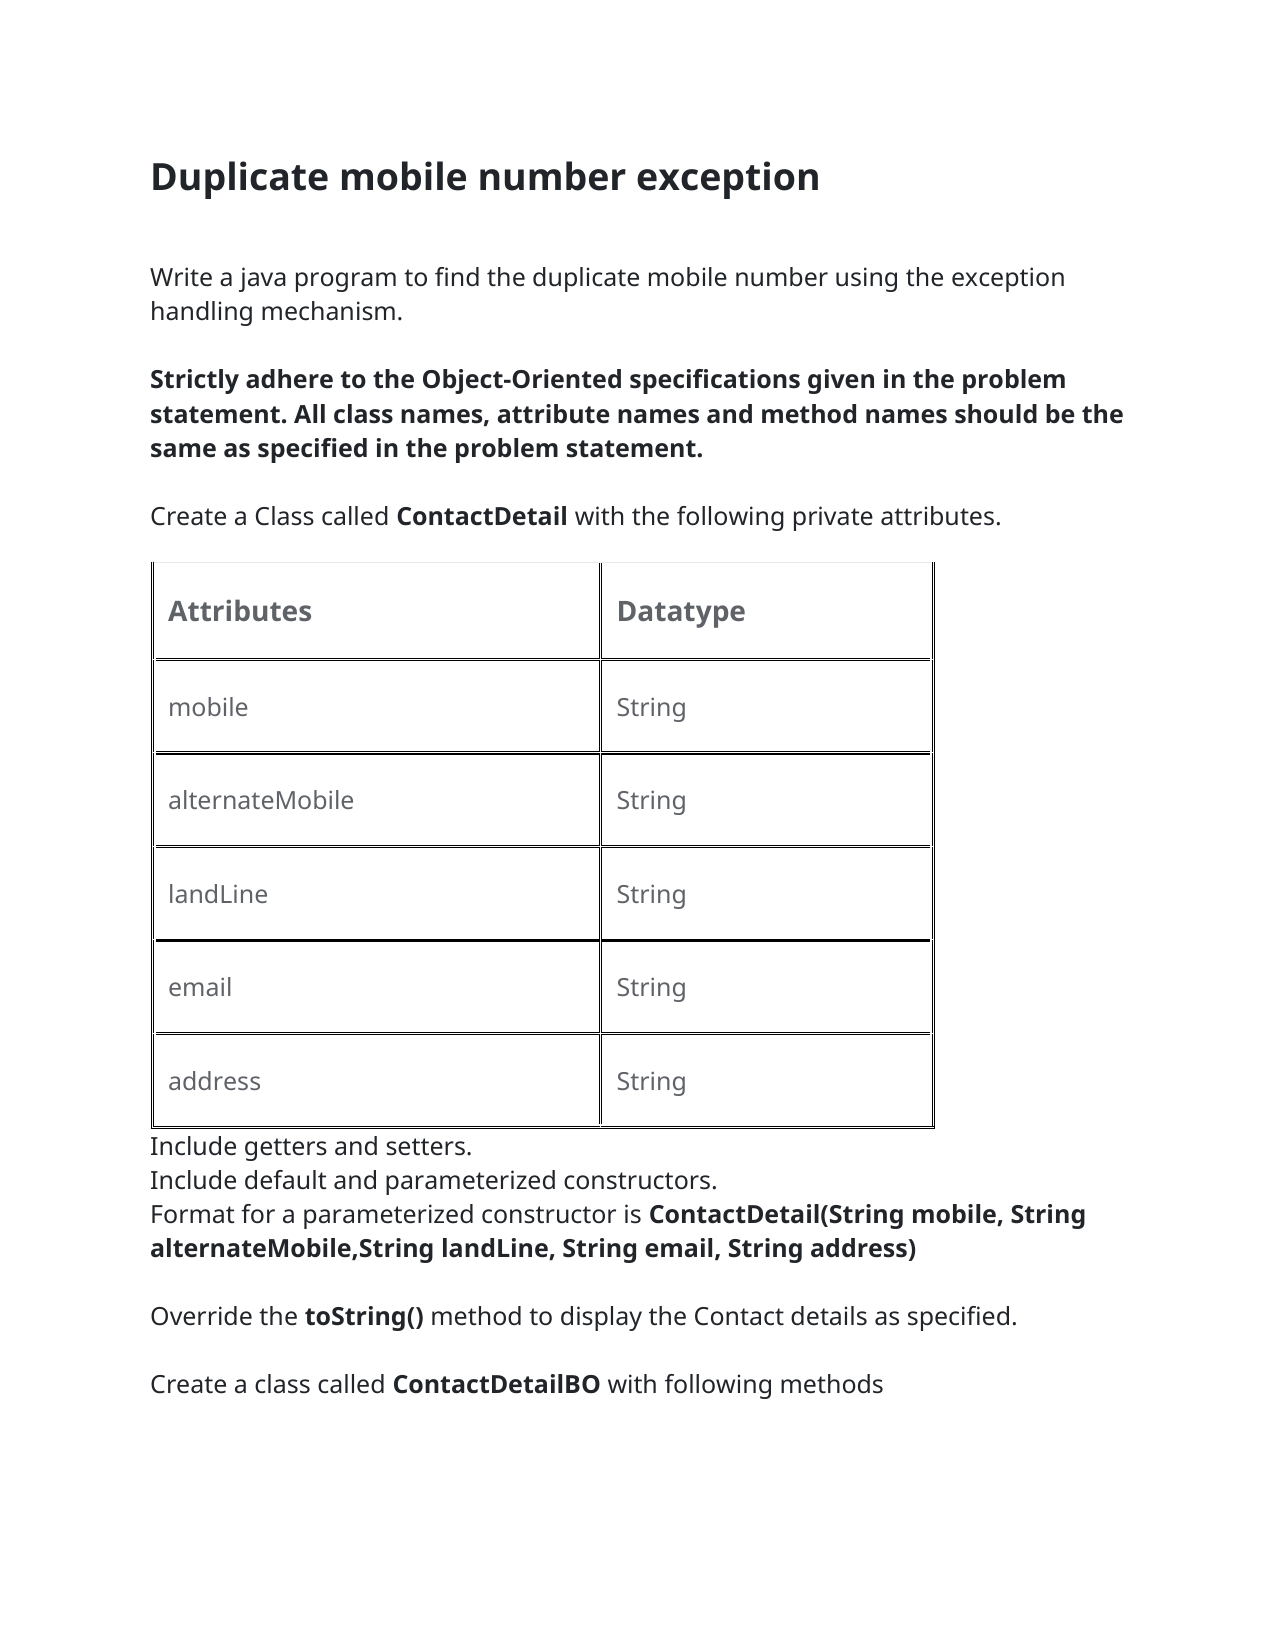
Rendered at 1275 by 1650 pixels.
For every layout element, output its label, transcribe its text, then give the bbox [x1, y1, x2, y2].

table_cell address [154, 1032, 601, 1126]
table_cell String [602, 658, 932, 751]
table_cell alternateMobile [152, 751, 601, 845]
text Write a java program to find the duplicate mobile number using the exception handling mechanism. Strictly adhere to the Object-Oriented specifications given in the problem statement. All class names, attribute names and method names should be the same as specified in the problem statement. Create a Class called ContactDetail with the following private attributes. [150, 260, 1125, 532]
table_cell landLine [154, 845, 599, 938]
table_header Datatype [602, 563, 932, 658]
table_cell String [601, 1032, 932, 1126]
table_cell String [601, 751, 933, 845]
table_cell email [152, 939, 599, 1032]
table_cell String [602, 939, 933, 1032]
table_header Attributes [154, 563, 599, 658]
text Include getters and setters. Include default and parameterized constructors. Format for a parameterized constructor is ContactDetail(String mobile, String alternateMobile,String landLine, String email, String address) Override the toString() method to display the Contact details as specified. Create a class called ContactDetailBO with following methods [150, 1129, 1125, 1401]
text Duplicate mobile number exception [150, 150, 1125, 201]
table_cell String [602, 845, 932, 938]
table_cell mobile [154, 658, 599, 751]
